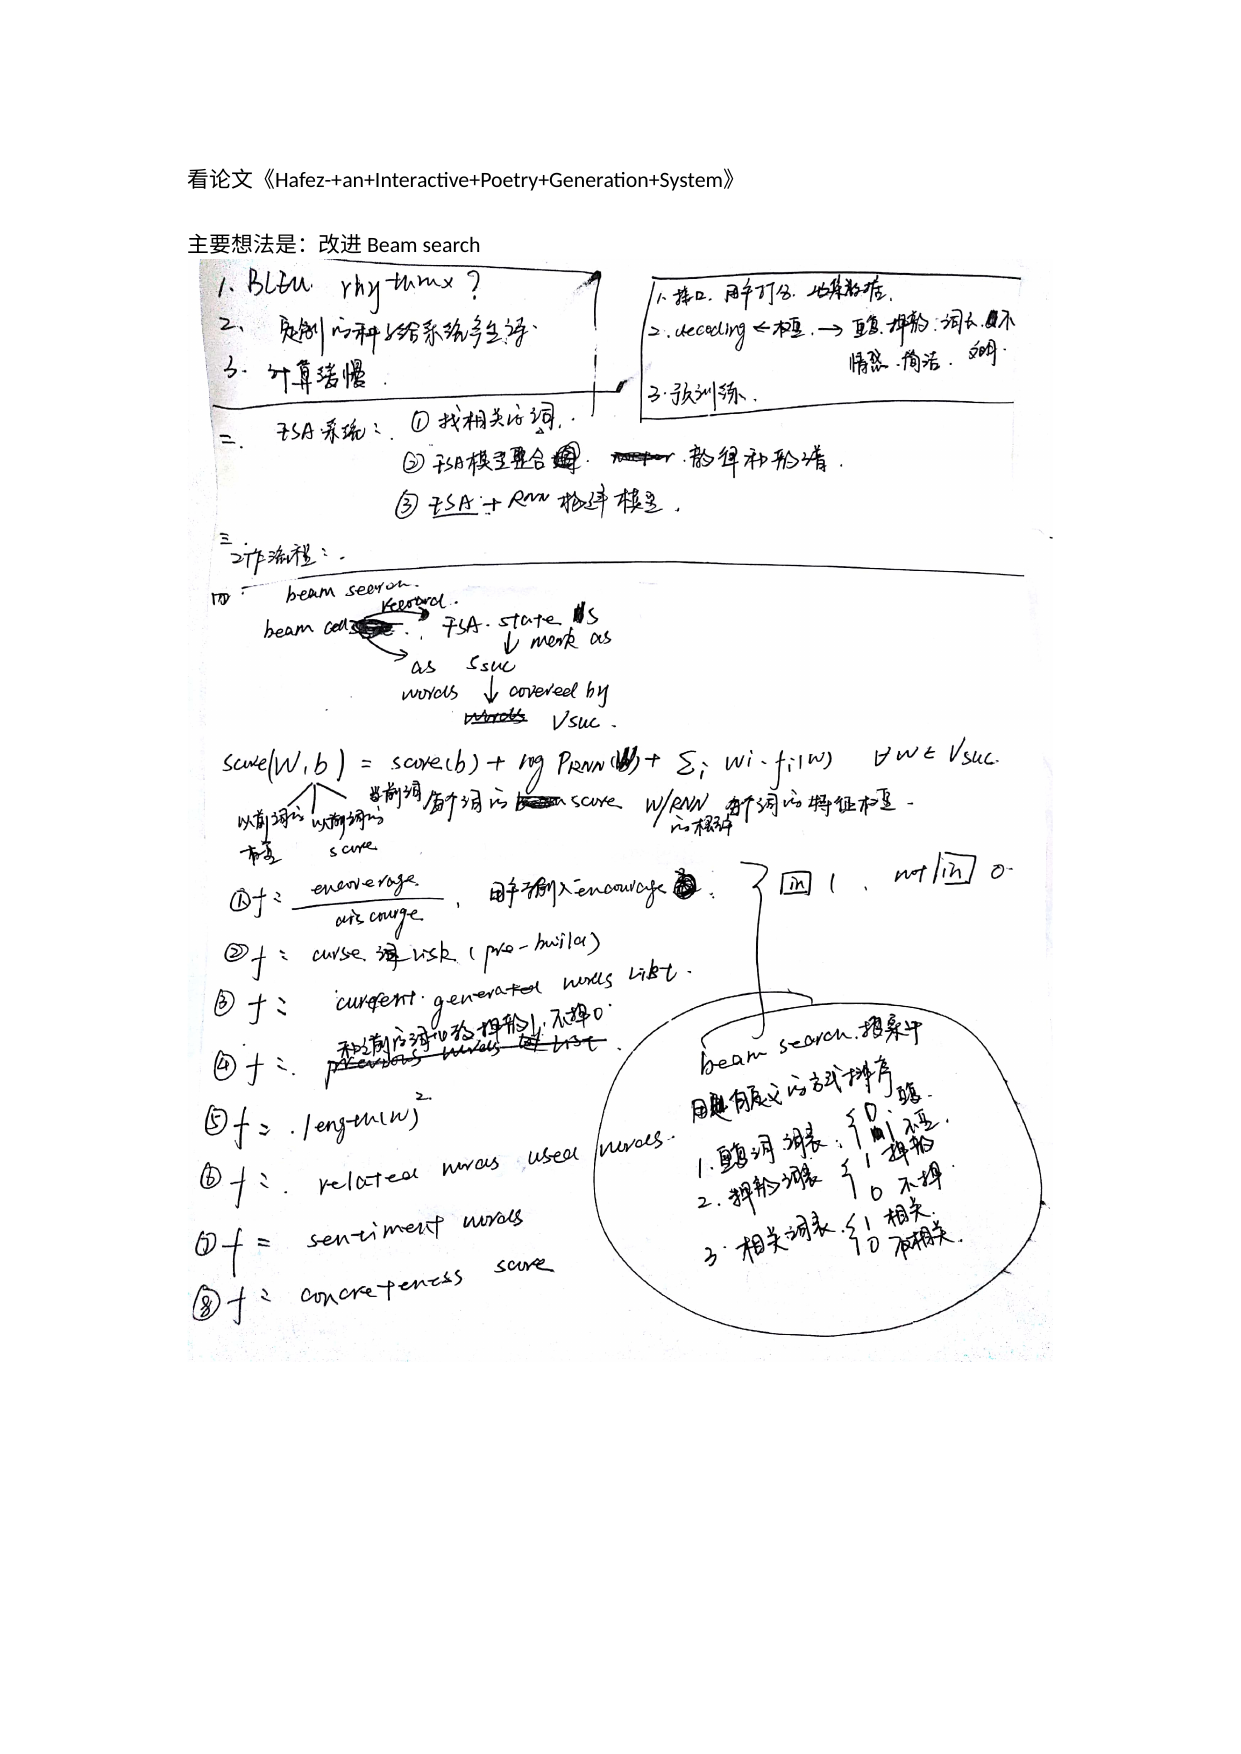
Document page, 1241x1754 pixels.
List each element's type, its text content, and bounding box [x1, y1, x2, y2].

text 主要想法是：改进Beam search [187, 227, 1053, 259]
text 看论文《Hafez-+an+Interactive+Poetry+Generation+System》 [187, 162, 1053, 194]
picture [187, 259, 1053, 1362]
